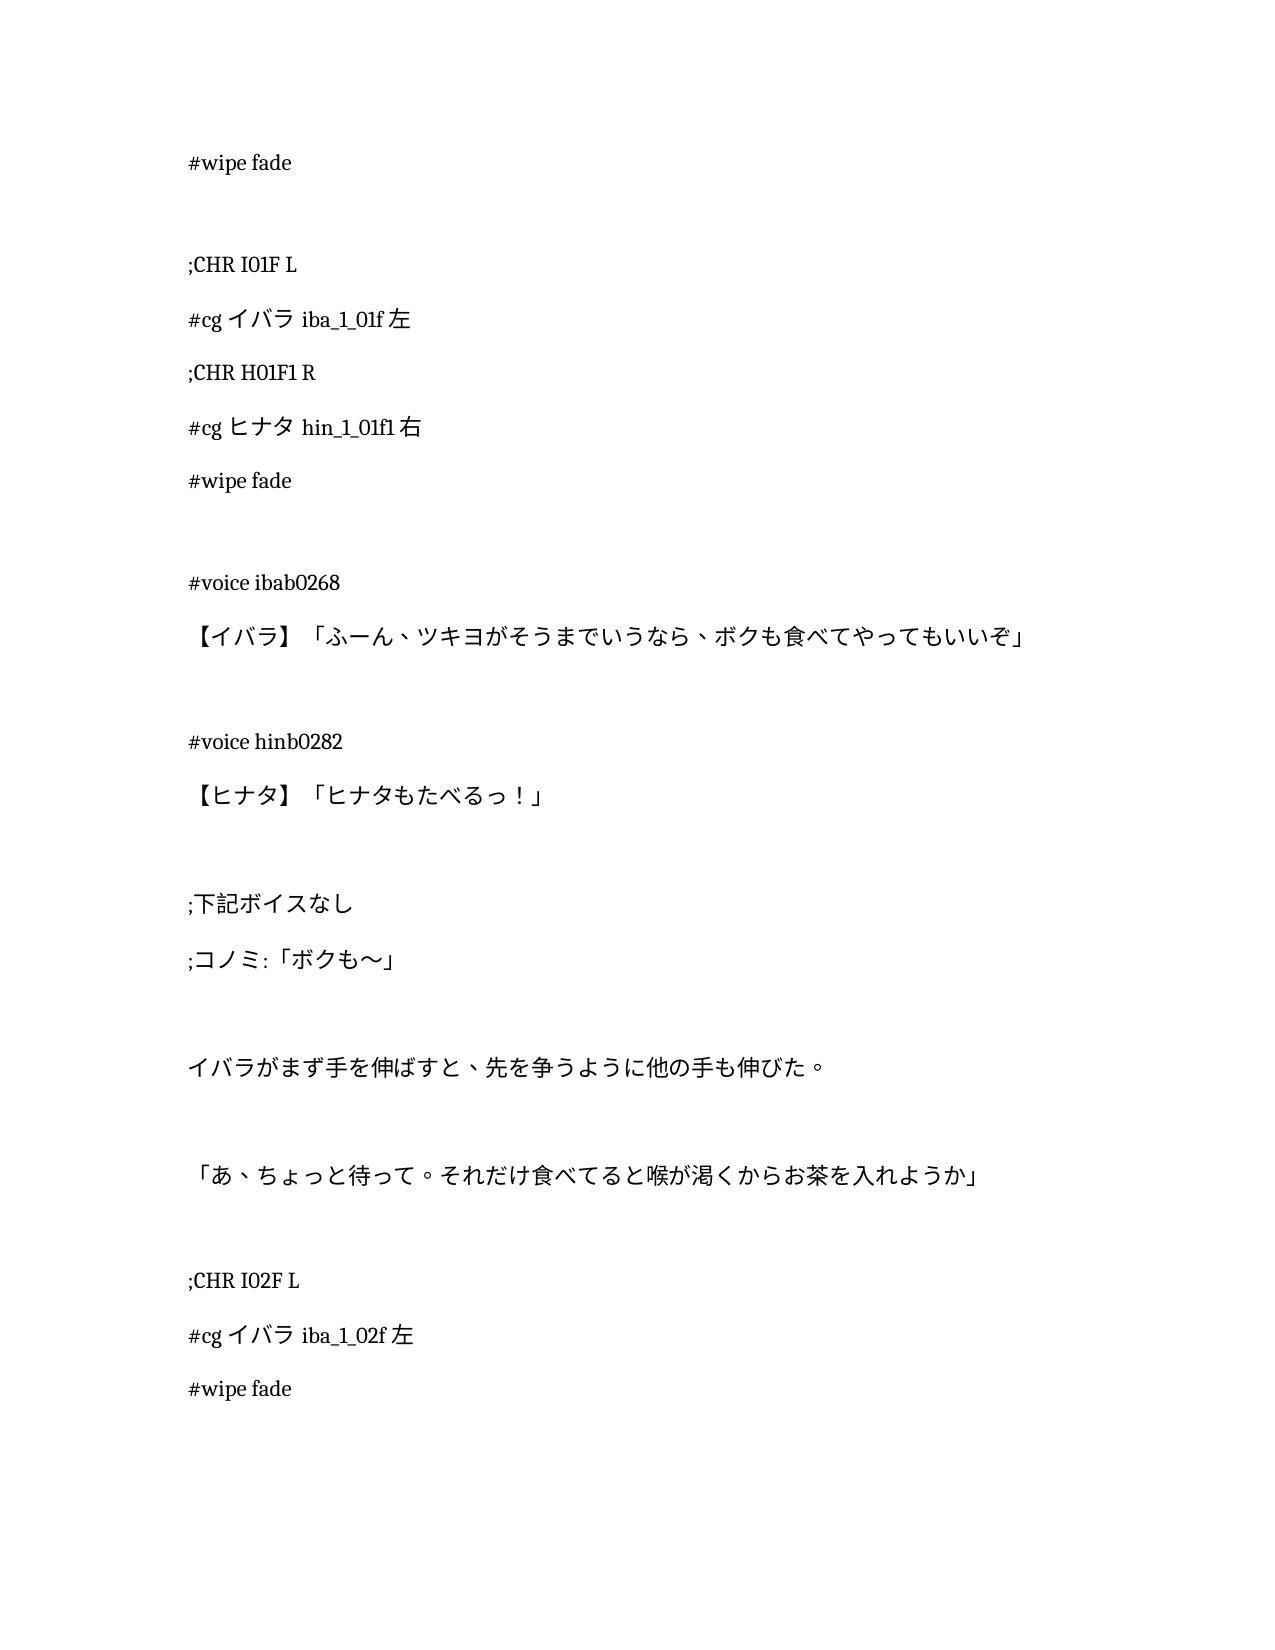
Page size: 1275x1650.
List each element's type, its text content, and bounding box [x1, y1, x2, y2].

text ;CHR I02F L [187, 1268, 1087, 1294]
text 【イバラ】「ふーん、ツキヨがそうまでいうなら、ボクも食べてやってもいいぞ」 [187, 621, 1087, 652]
text ;CHR H01F1 R [187, 360, 1087, 386]
text ;下記ボイスなし [187, 887, 1087, 919]
text イバラがまず手を伸ばすと、先を争うように他の手も伸びた。 [187, 1052, 1087, 1083]
text #cg イバラ iba_1_02f 左 [187, 1319, 1087, 1350]
text #cg イバラ iba_1_01f 左 [187, 303, 1087, 334]
text #voice hinb0282 [187, 729, 1087, 755]
text 「あ、ちょっと待って。それだけ食べてると喉が渇くからお茶を入れようか」 [187, 1160, 1087, 1191]
text ;CHR I01F L [187, 252, 1087, 278]
text #wipe fade [187, 1376, 1087, 1402]
text ;コノミ:「ボクも〜」 [187, 944, 1087, 976]
text #wipe fade [187, 468, 1087, 494]
text #wipe fade [187, 150, 1087, 176]
text #cg ヒナタ hin_1_01f1 右 [187, 411, 1087, 442]
text 【ヒナタ】「ヒナタもたべるっ！」 [187, 780, 1087, 811]
text #voice ibab0268 [187, 570, 1087, 596]
